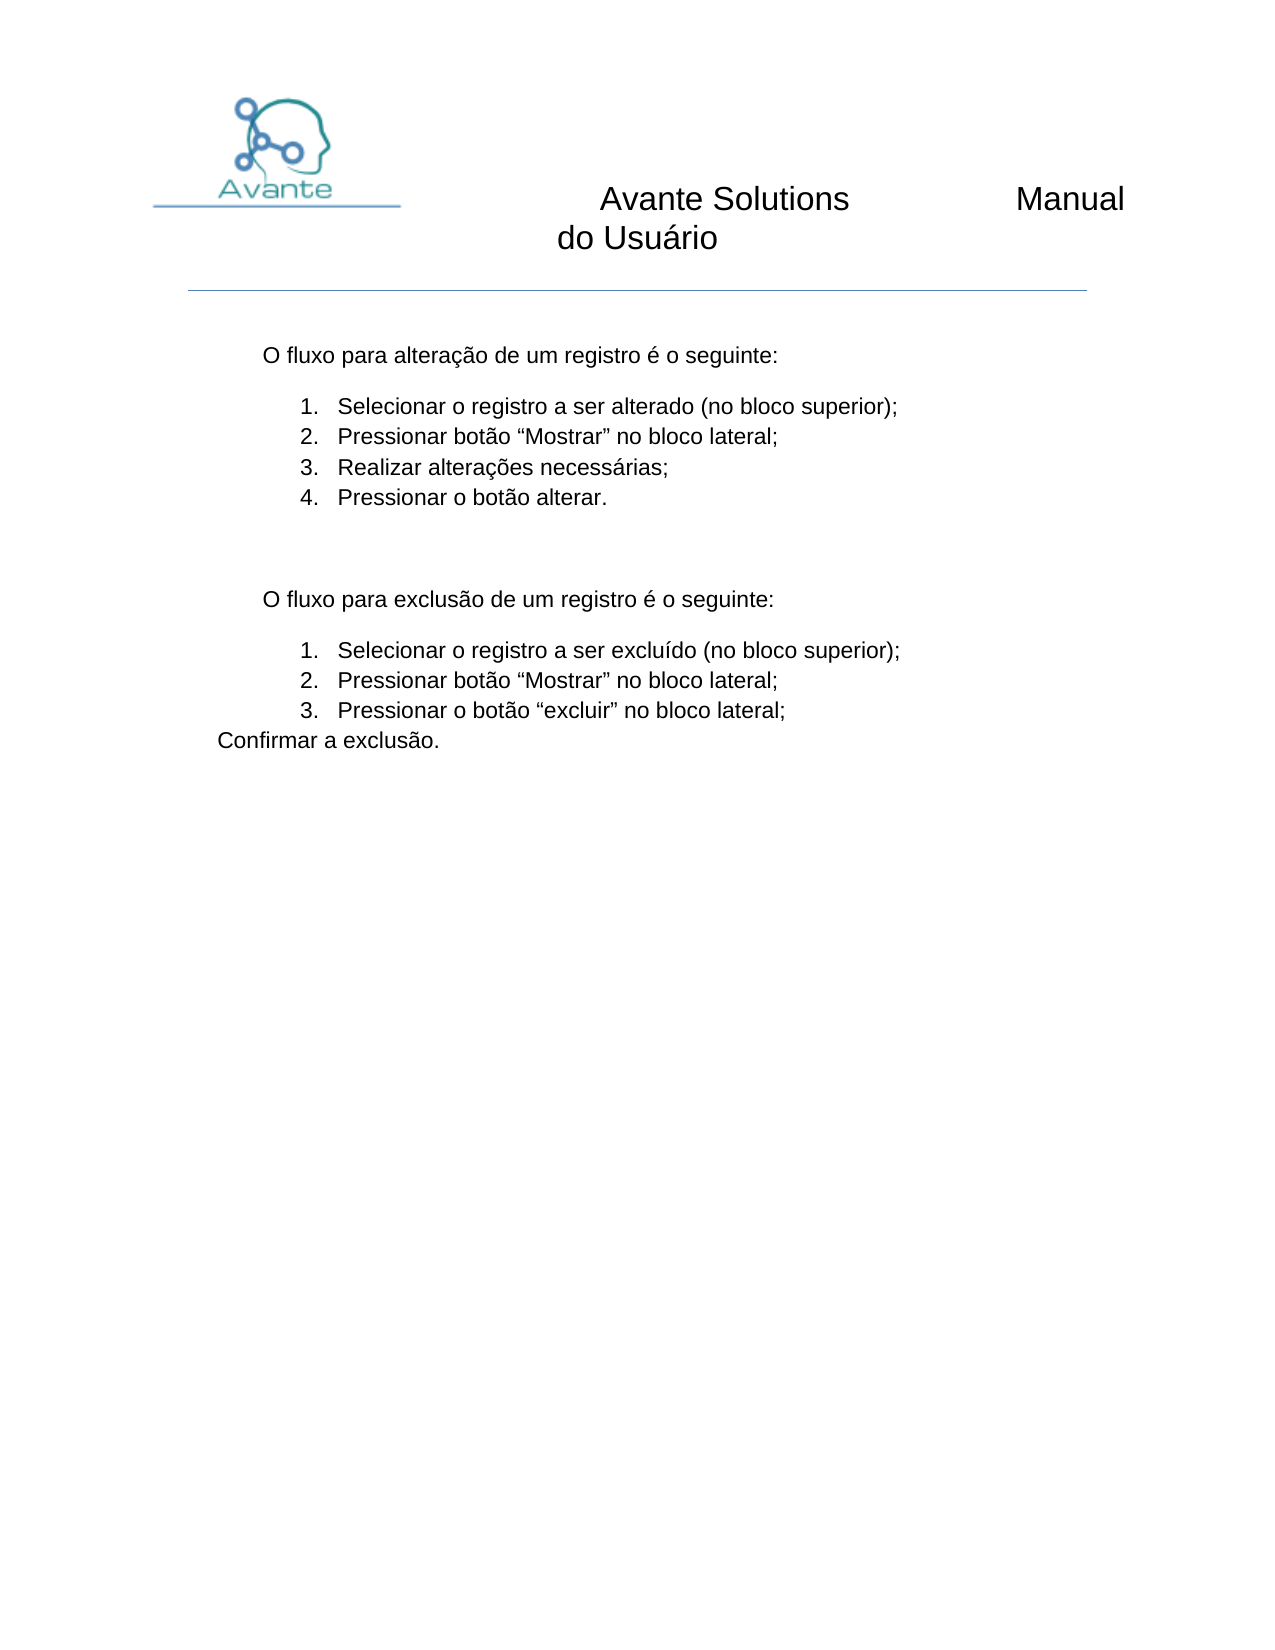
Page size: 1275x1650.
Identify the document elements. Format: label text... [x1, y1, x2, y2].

list Realizar alterações necessárias; [300, 453, 1087, 480]
list Pressionar botão “Mostrar” no bloco lateral; [300, 423, 1087, 449]
list Pressionar botão “Mostrar” no bloco lateral; [300, 667, 1087, 693]
list Pressionar o botão “excluir” no bloco lateral; [300, 697, 1087, 723]
list Pressionar o botão alterar. [300, 484, 1087, 510]
text O fluxo para exclusão de um registro é o seguinte: [187, 586, 1087, 612]
picture [150, 87, 403, 211]
text O fluxo para alteração de um registro é o seguinte: [187, 342, 1087, 368]
list Selecionar o registro a ser excluído (no bloco superior); [300, 637, 1087, 663]
list Selecionar o registro a ser alterado (no bloco superior); [300, 393, 1087, 419]
list Confirmar a exclusão. [217, 727, 1087, 754]
